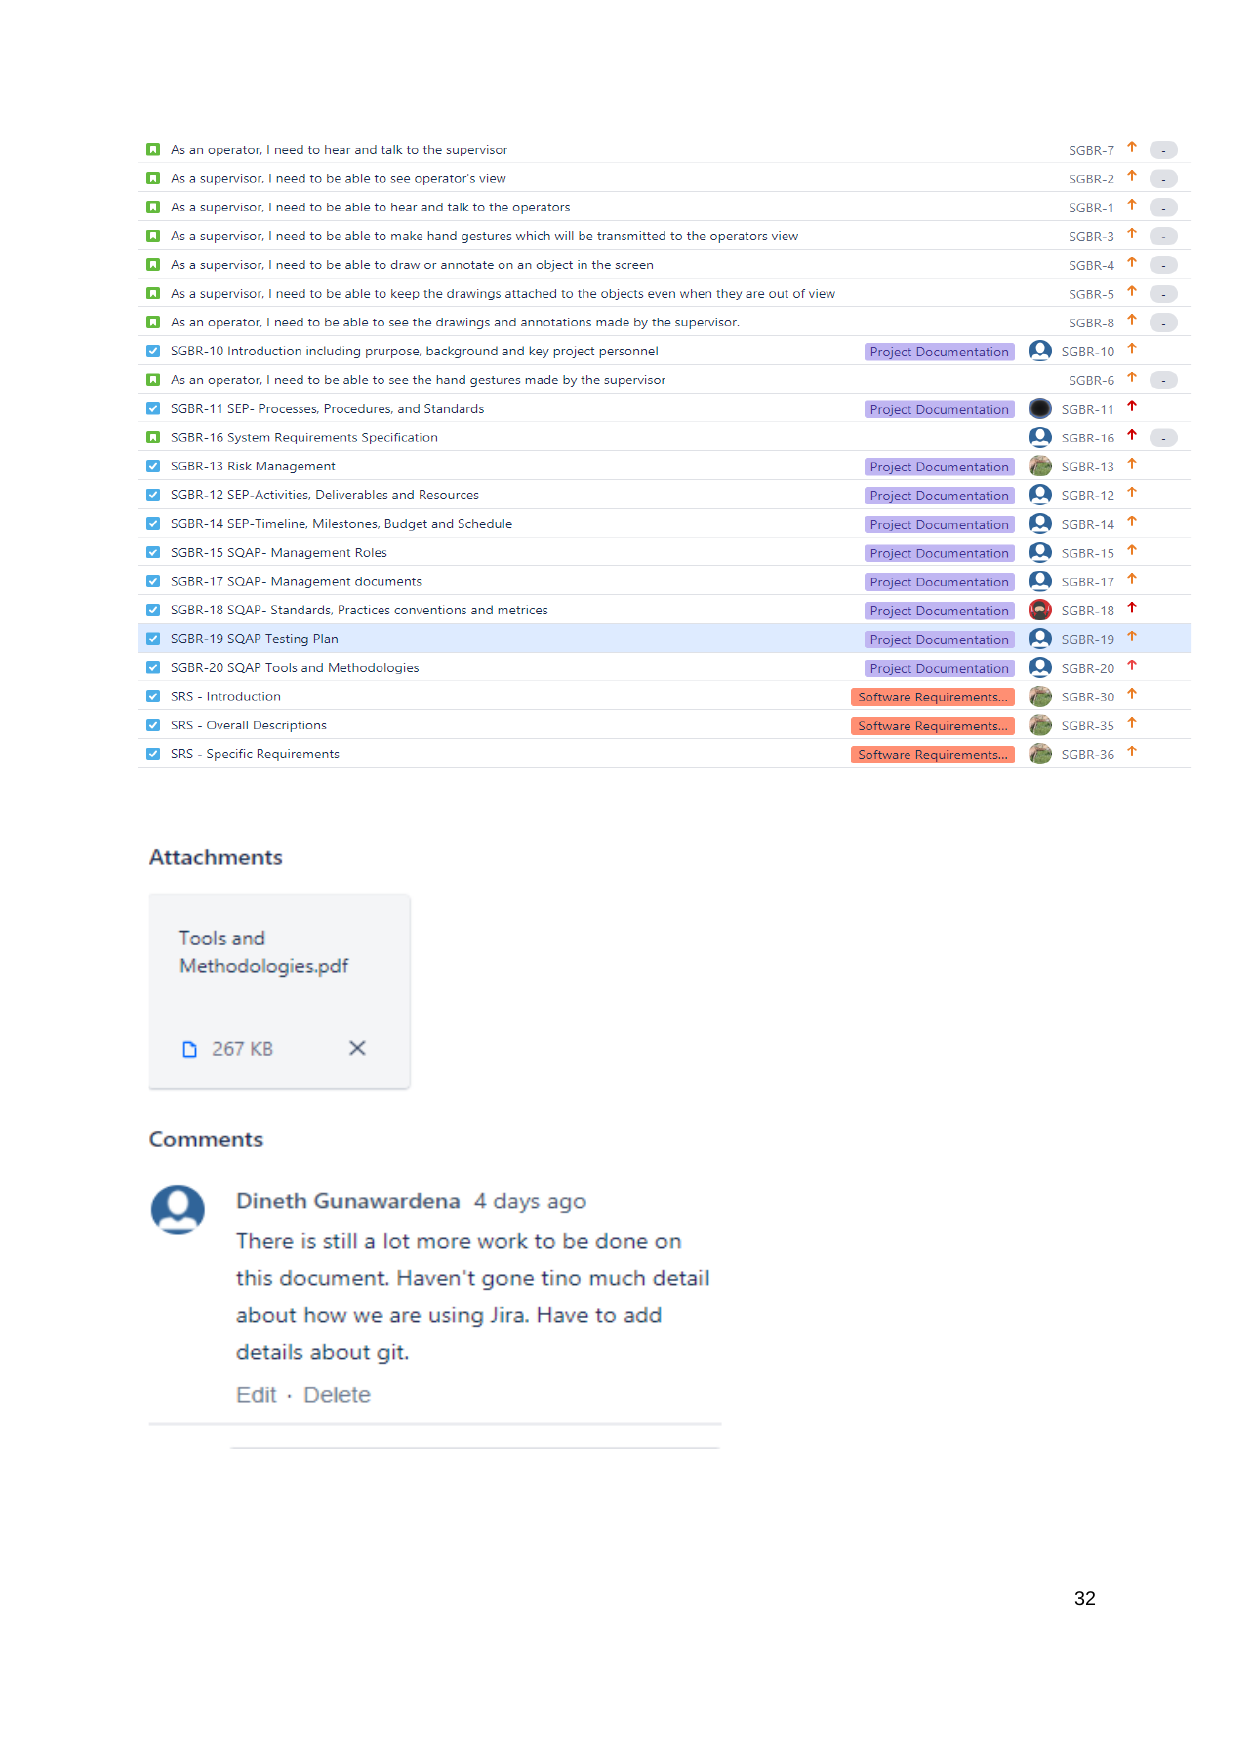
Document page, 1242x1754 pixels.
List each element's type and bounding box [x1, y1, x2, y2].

picture [138, 135, 1192, 776]
picture [148, 835, 732, 1449]
